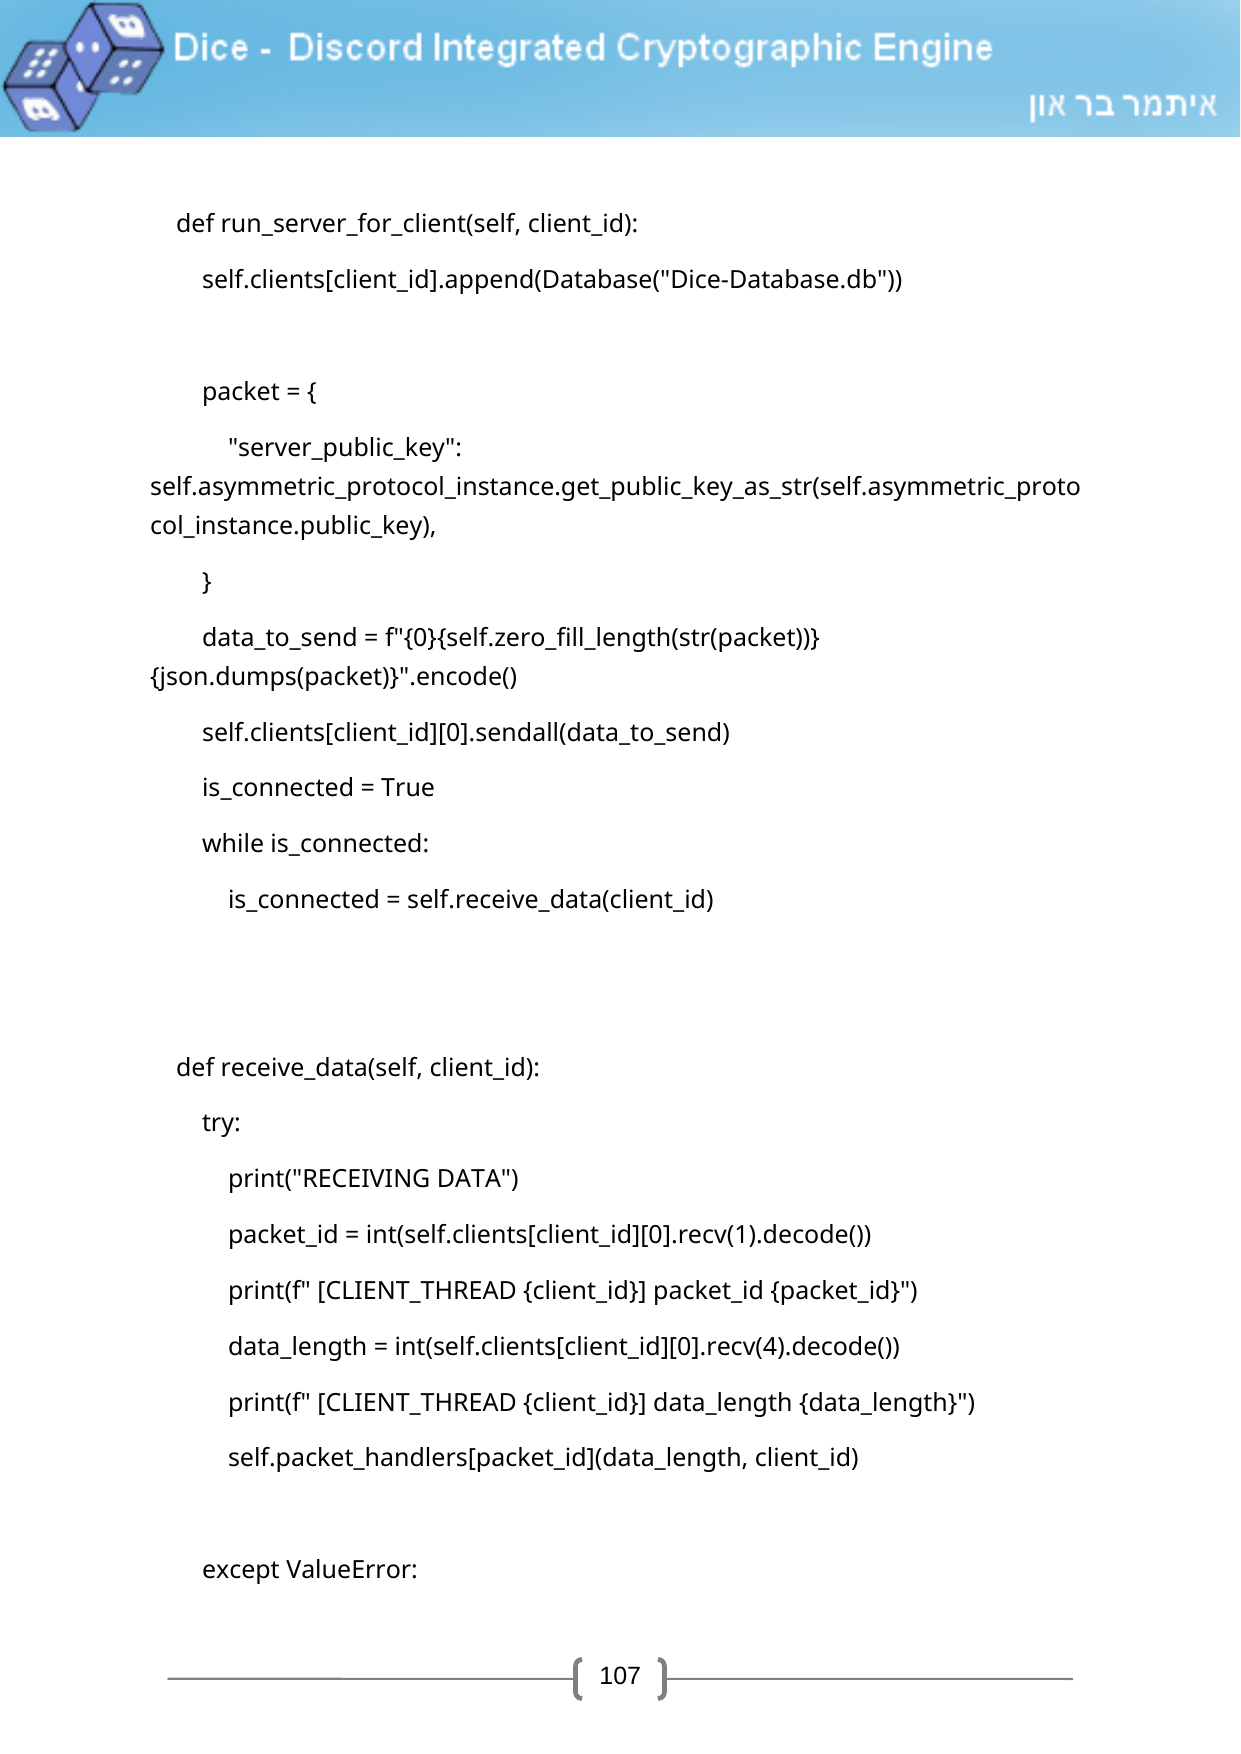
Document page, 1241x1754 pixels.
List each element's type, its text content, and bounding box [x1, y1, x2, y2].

text print("RECEIVING DATA") [150, 1161, 1090, 1195]
picture [0, 0, 1241, 137]
text self.clients[client_id][0].sendall(data_to_send) [150, 714, 1090, 748]
text data_to_send = f"{0}{self.zero_fill_length(str(packet))}{json.dumps(packet)}".encode() [150, 619, 1090, 692]
text except ValueError: [150, 1552, 1090, 1586]
text } [150, 563, 1090, 597]
text packet_id = int(self.clients[client_id][0].recv(1).decode()) [150, 1217, 1090, 1251]
text is_connected = self.receive_data(client_id) [150, 882, 1090, 916]
text def receive_data(self, client_id): [150, 1049, 1090, 1083]
text try: [150, 1105, 1090, 1139]
text data_length = int(self.clients[client_id][0].recv(4).decode()) [150, 1328, 1090, 1362]
text is_connected = True [150, 770, 1090, 804]
text self.packet_handlers[packet_id](data_length, client_id) [150, 1440, 1090, 1474]
text self.clients[client_id].append(Database("Dice-Database.db")) [150, 262, 1090, 296]
text def run_server_for_client(self, client_id): [150, 206, 1090, 240]
text print(f" [CLIENT_THREAD {client_id}] data_length {data_length}") [150, 1384, 1090, 1418]
text packet = { [150, 373, 1090, 407]
text print(f" [CLIENT_THREAD {client_id}] packet_id {packet_id}") [150, 1272, 1090, 1307]
text "server_public_key": self.asymmetric_protocol_instance.get_public_key_as_str(self.asymmetric_protocol_instance.public_key), [150, 429, 1090, 542]
text while is_connected: [150, 826, 1090, 860]
